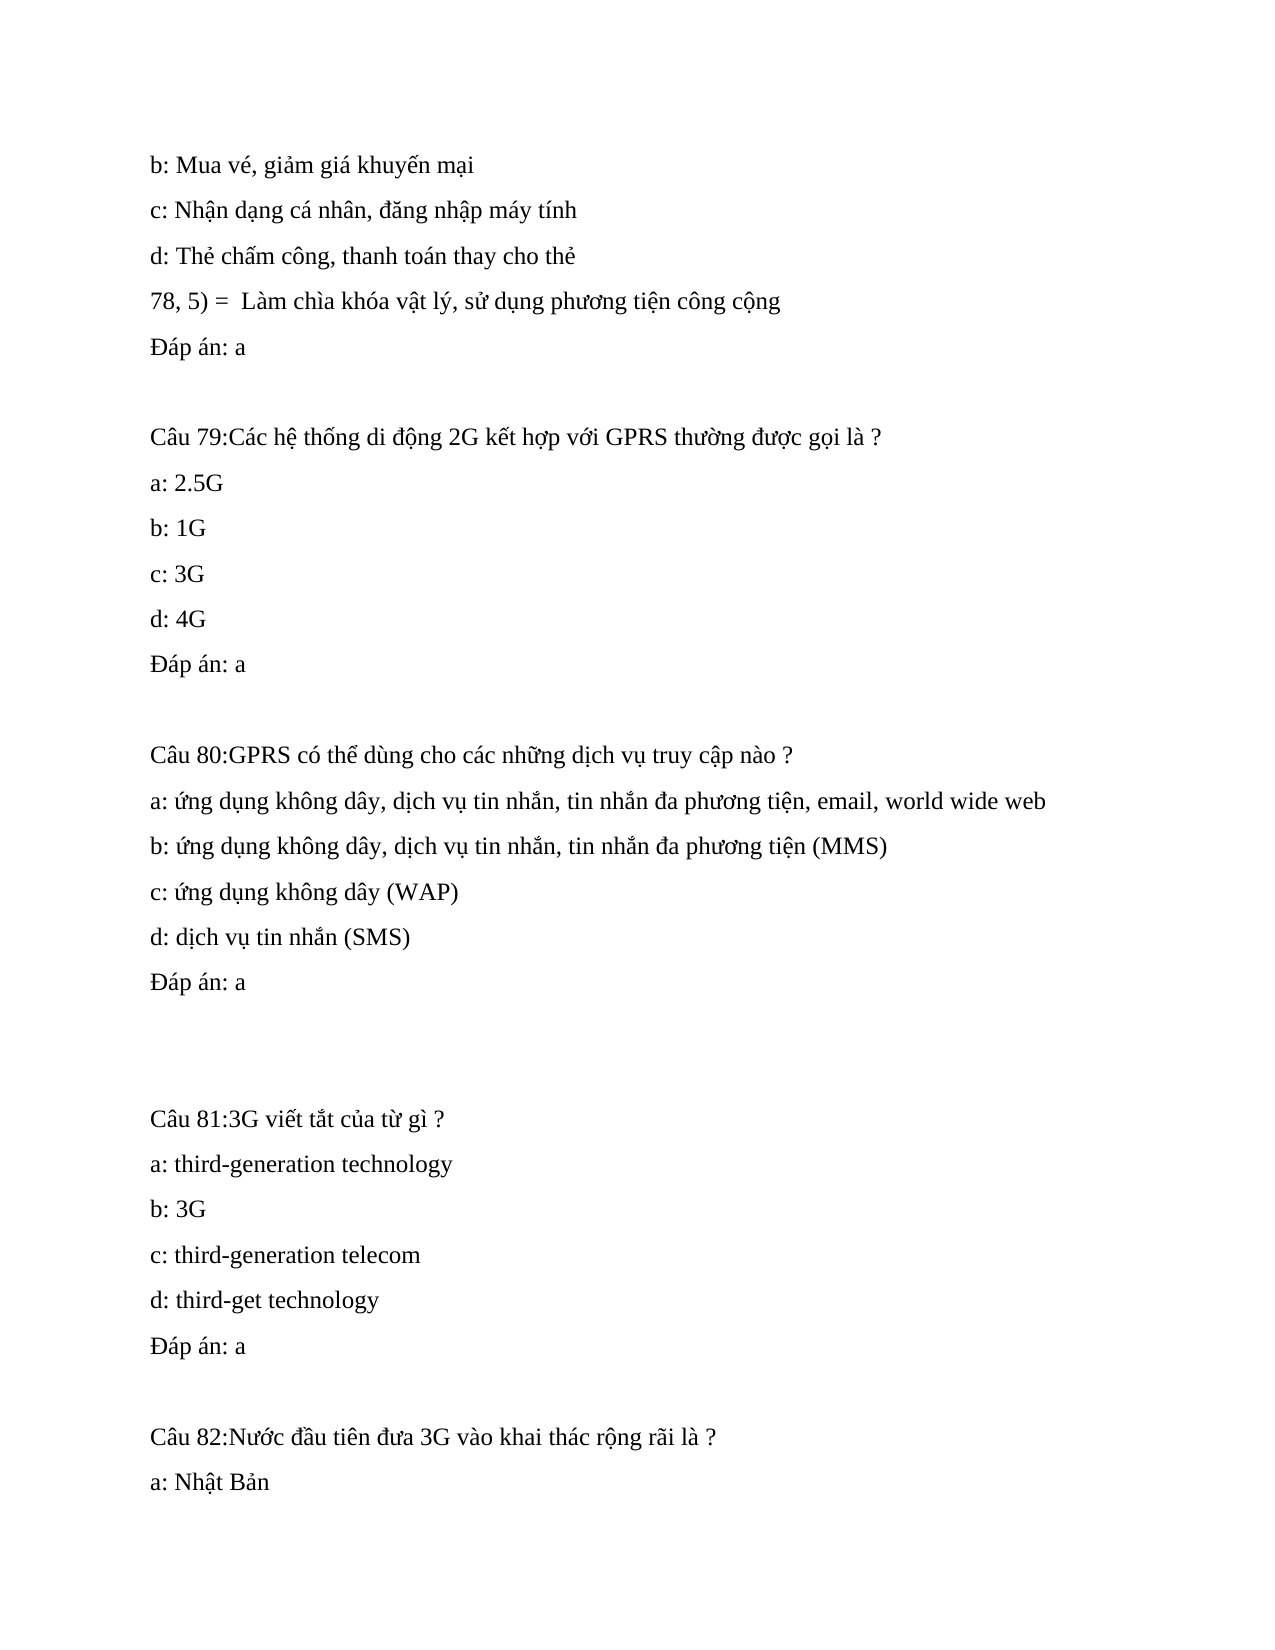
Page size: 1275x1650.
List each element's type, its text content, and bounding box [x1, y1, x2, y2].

text Câu 79:Các hệ thống di động 2G kết hợp với GPRS thường được gọi là ? [150, 422, 1125, 451]
text d: dịch vụ tin nhắn (SMS) [150, 922, 1125, 951]
text d: 4G [150, 604, 1125, 633]
text Đáp án: a [150, 967, 1125, 996]
text a: 2.5G [150, 468, 1125, 497]
text Câu 80:GPRS có thể dùng cho các những dịch vụ truy cập nào ? [150, 740, 1125, 769]
text c: third-generation telecom [150, 1240, 1125, 1269]
text Câu 81:3G viết tắt của từ gì ? [150, 1104, 1125, 1132]
text c: ứng dụng không dây (WAP) [150, 877, 1125, 905]
text b: ứng dụng không dây, dịch vụ tin nhắn, tin nhắn đa phương tiện (MMS) [150, 831, 1125, 860]
text b: 3G [150, 1194, 1125, 1223]
text d: third-get technology [150, 1285, 1125, 1314]
text Đáp án: a [150, 649, 1125, 678]
text b: 1G [150, 513, 1125, 542]
text 78, 5) = Làm chìa khóa vật lý, sử dụng phương tiện công cộng [150, 286, 1125, 315]
text c: 3G [150, 559, 1125, 587]
text b: Mua vé, giảm giá khuyến mại [150, 150, 1125, 179]
text a: third-generation technology [150, 1149, 1125, 1178]
text Đáp án: a [150, 332, 1125, 360]
text Đáp án: a [150, 1331, 1125, 1359]
text Câu 82:Nước đầu tiên đưa 3G vào khai thác rộng rãi là ? [150, 1422, 1125, 1450]
text c: Nhận dạng cá nhân, đăng nhập máy tính [150, 195, 1125, 224]
text a: ứng dụng không dây, dịch vụ tin nhắn, tin nhắn đa phương tiện, email, world wide web [150, 786, 1125, 814]
text a: Nhật Bản [150, 1467, 1125, 1496]
text d: Thẻ chấm công, thanh toán thay cho thẻ [150, 241, 1125, 269]
